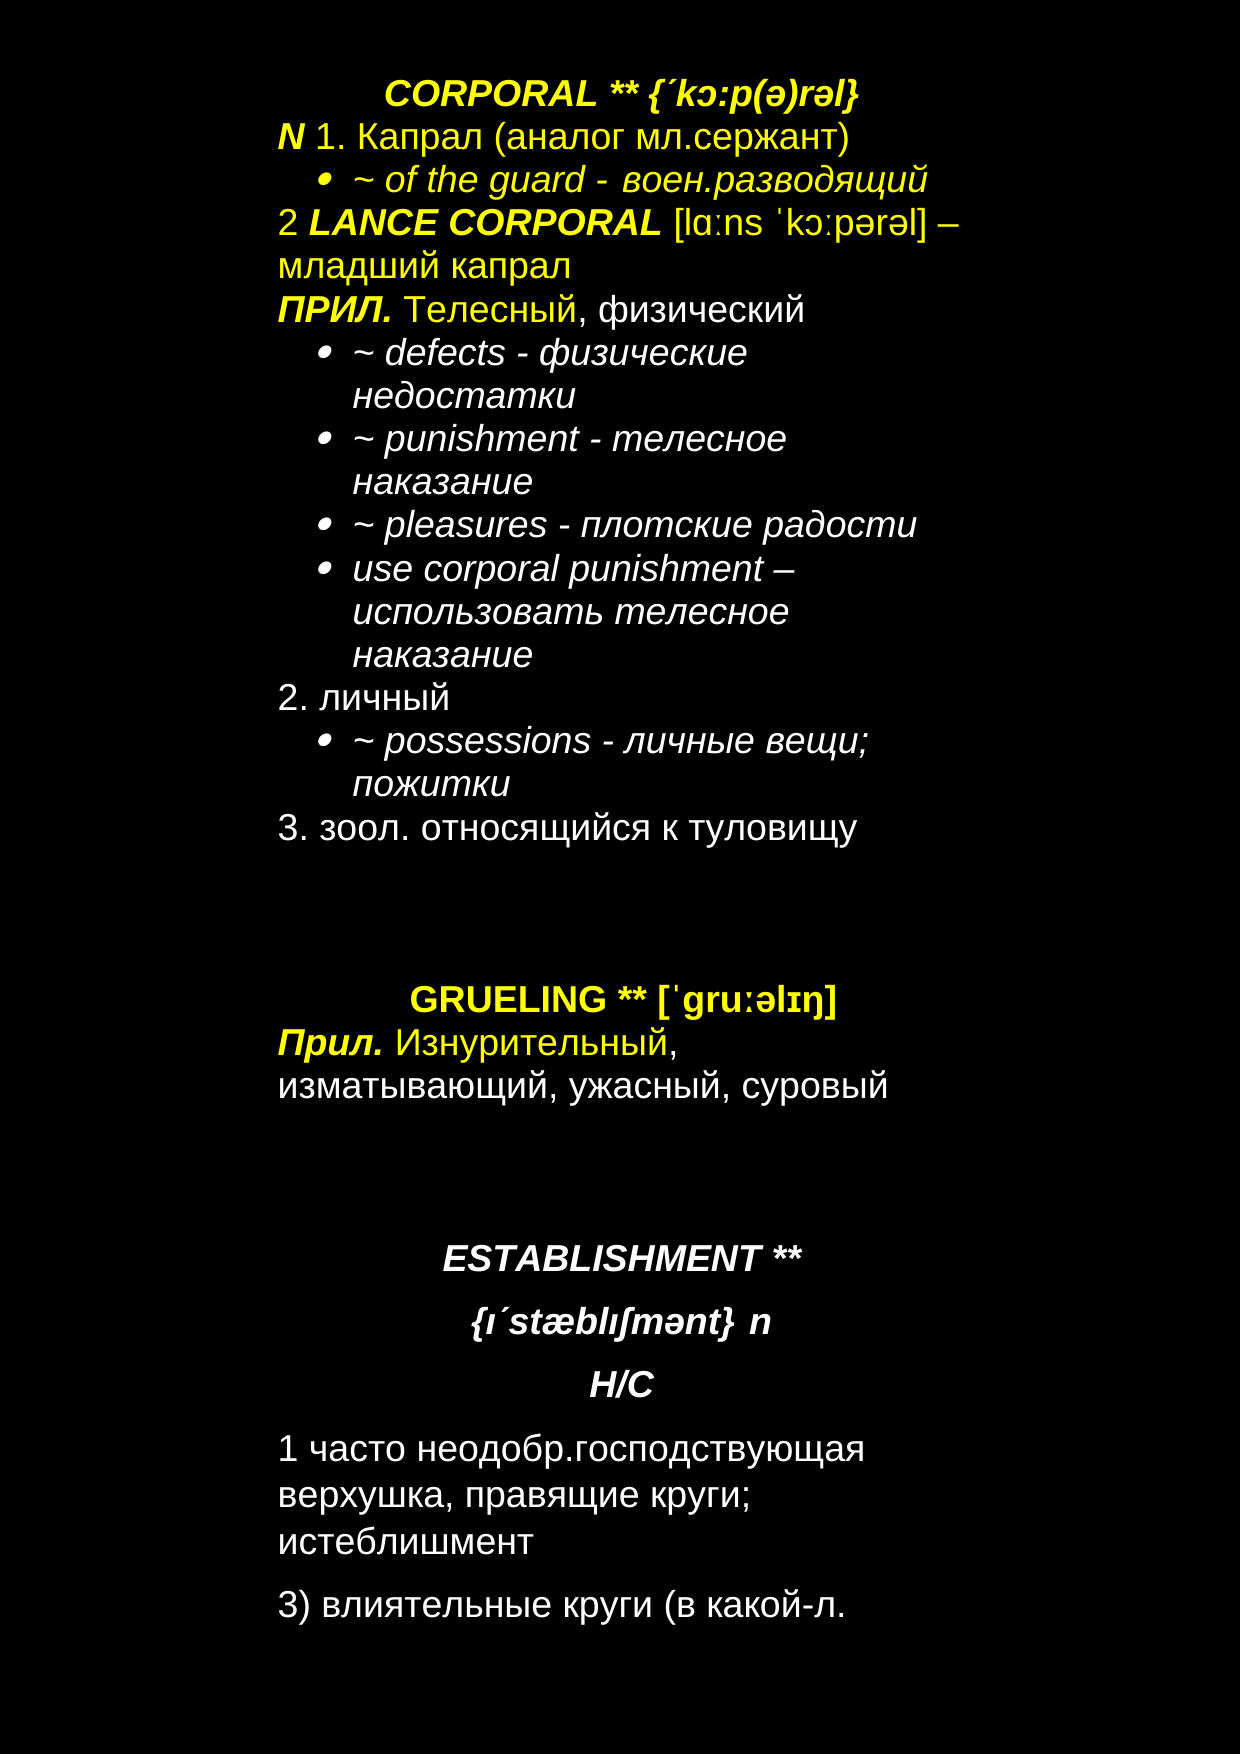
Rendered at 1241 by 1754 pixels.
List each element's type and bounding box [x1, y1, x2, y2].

table_header [270, 62, 976, 1634]
